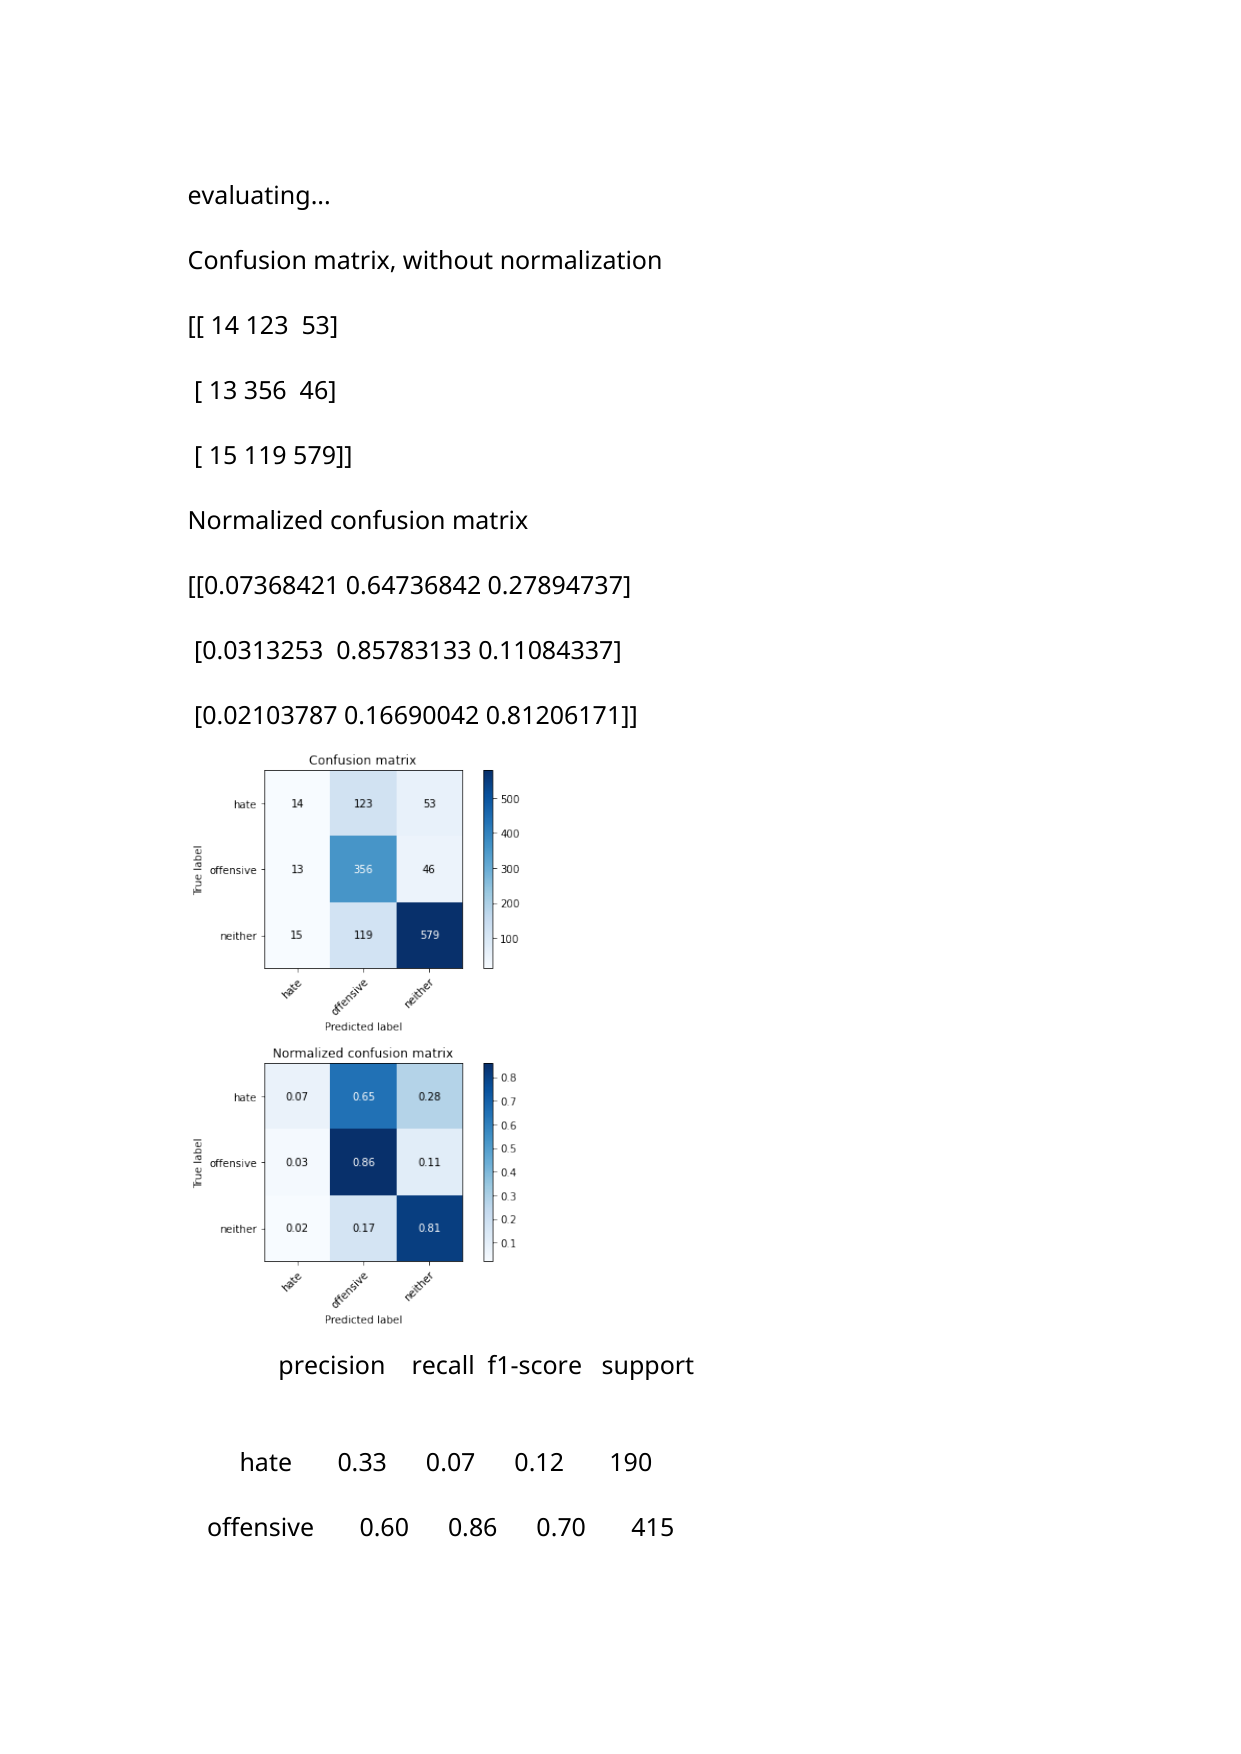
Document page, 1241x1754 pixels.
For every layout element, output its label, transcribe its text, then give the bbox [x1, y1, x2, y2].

text Confusion matrix, without normalization [187, 227, 1053, 292]
text [ 15 119 579]] [187, 422, 1053, 487]
text [ 13 356 46] [187, 357, 1053, 422]
text Normalized confusion matrix [187, 487, 1053, 552]
text [0.02103787 0.16690042 0.81206171]] [187, 682, 1053, 747]
text hate 0.33 0.07 0.12 190 [187, 1429, 1053, 1494]
picture [187, 1040, 524, 1332]
text [[0.07368421 0.64736842 0.27894737] [187, 552, 1053, 617]
text evaluating... [187, 162, 1053, 227]
text [0.0313253 0.85783133 0.11084337] [187, 617, 1053, 682]
text precision recall f1-score support [187, 1332, 1053, 1397]
text offensive 0.60 0.86 0.70 415 [187, 1494, 1053, 1559]
picture [187, 747, 527, 1039]
text [[ 14 123 53] [187, 292, 1053, 357]
